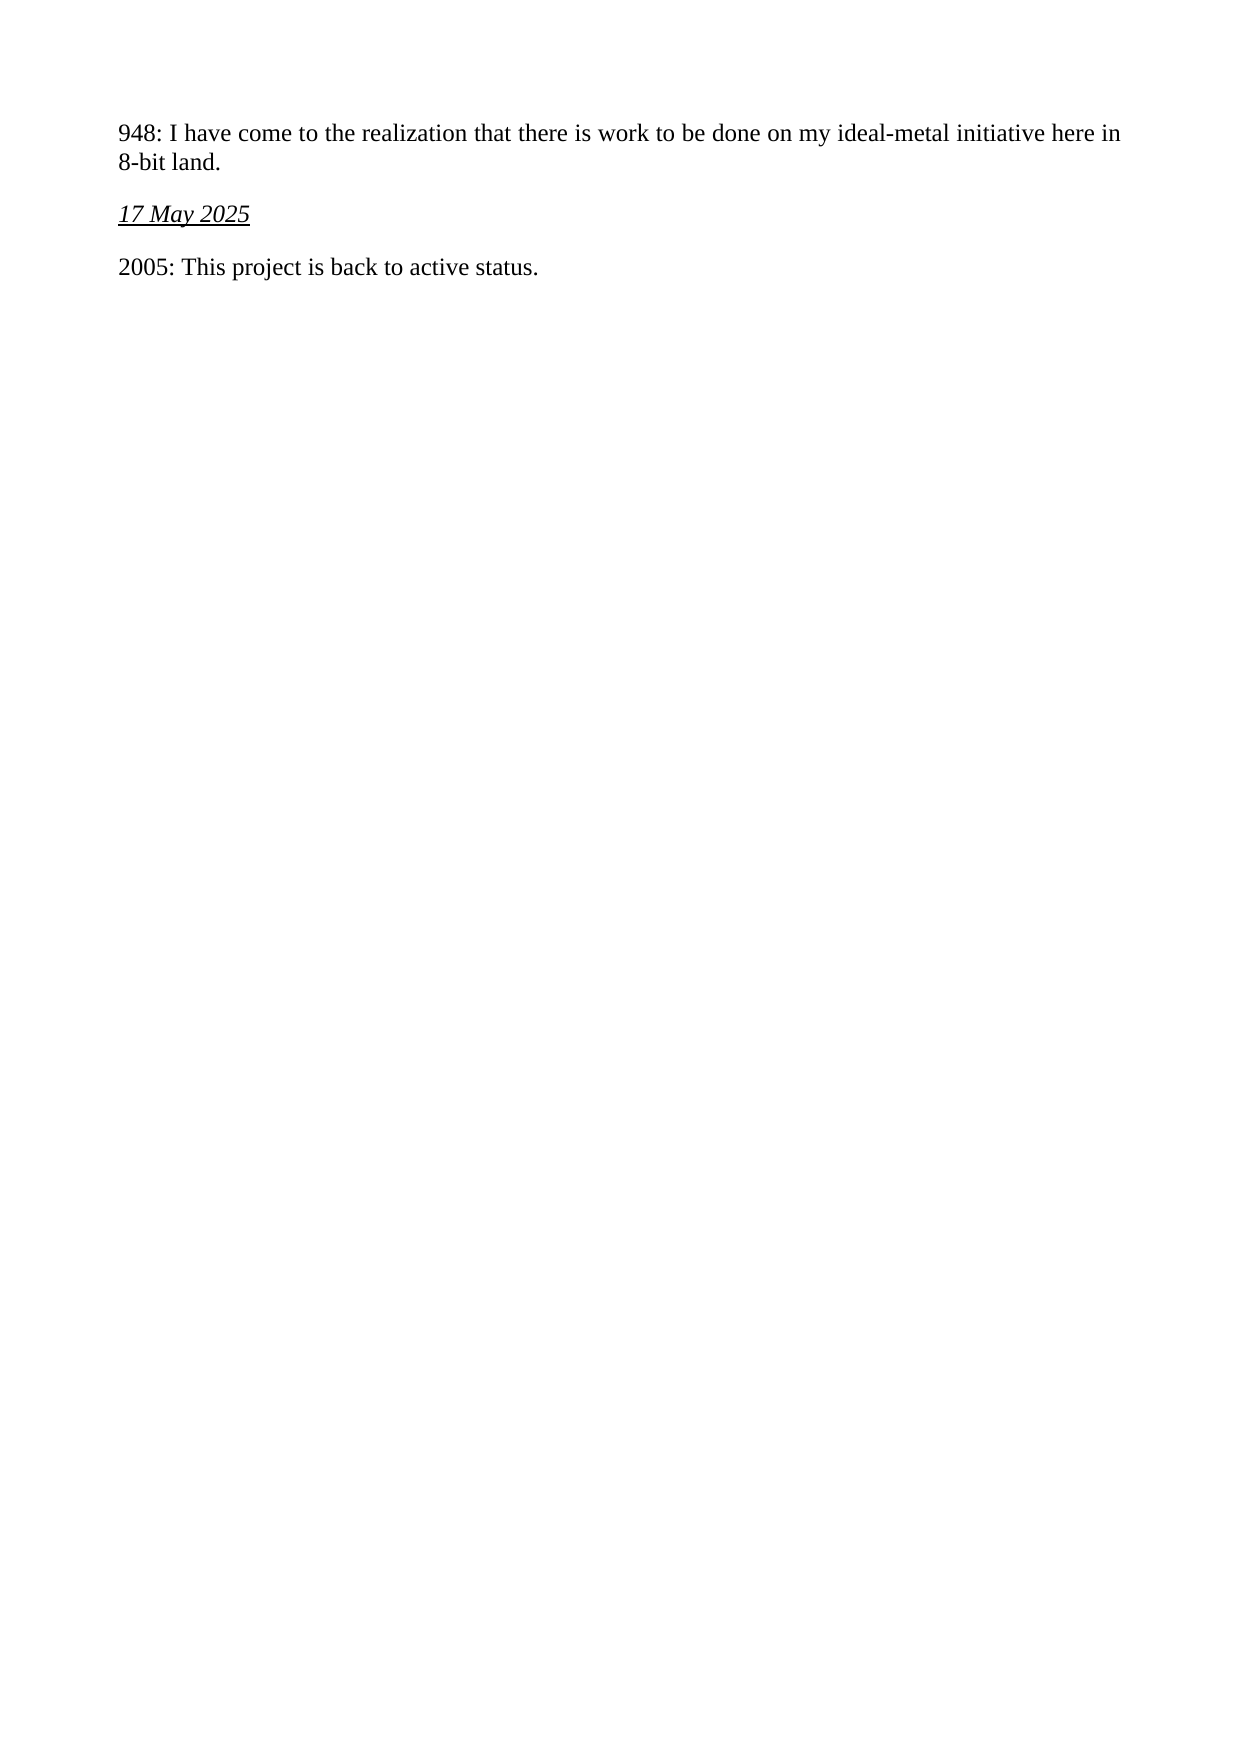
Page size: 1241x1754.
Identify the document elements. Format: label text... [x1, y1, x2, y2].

text 2005: This project is back to active status. [118, 252, 1122, 280]
text 948: I have come to the realization that there is work to be done on my ideal-metal initiative here in 8-bit land. [118, 118, 1122, 176]
text 17 May 2025 [118, 199, 1122, 228]
